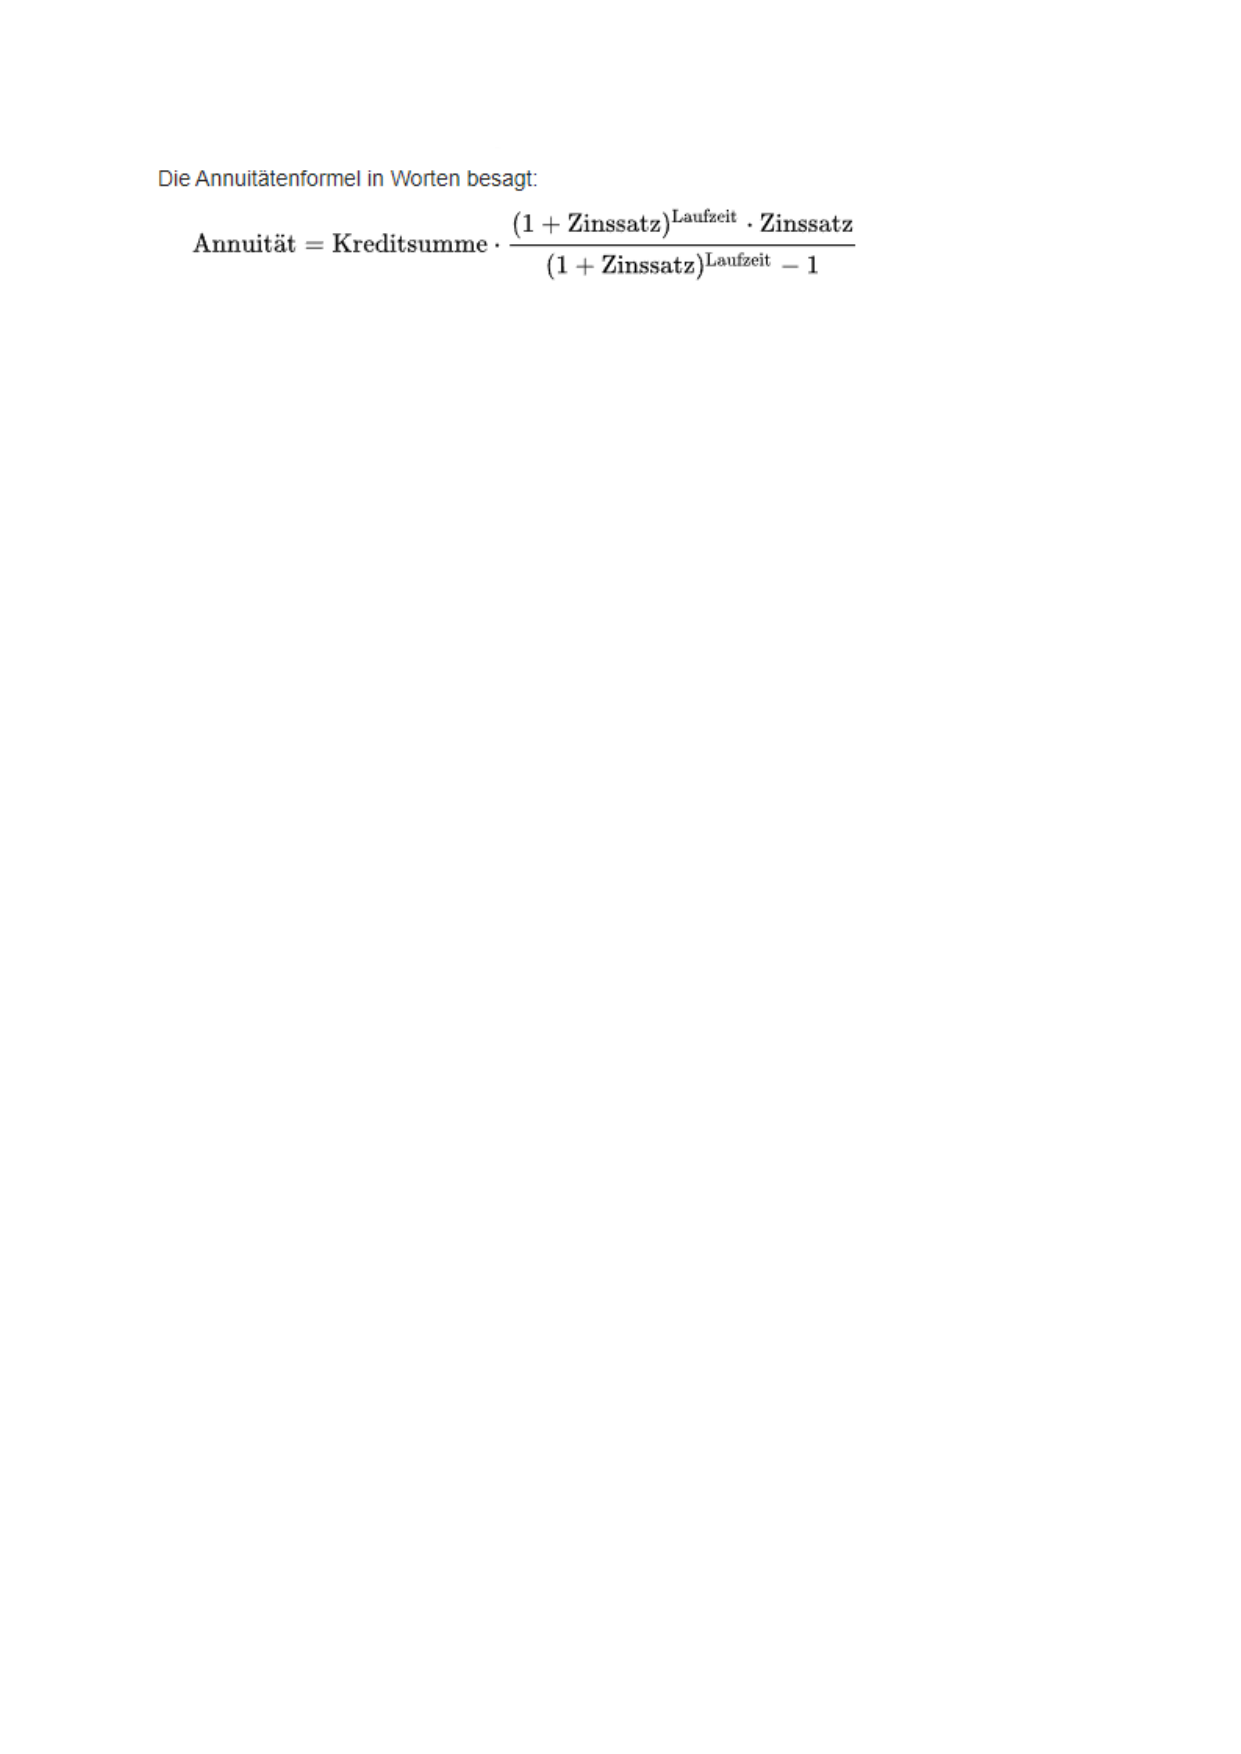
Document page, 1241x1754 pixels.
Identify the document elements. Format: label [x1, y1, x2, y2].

picture [147, 147, 929, 295]
